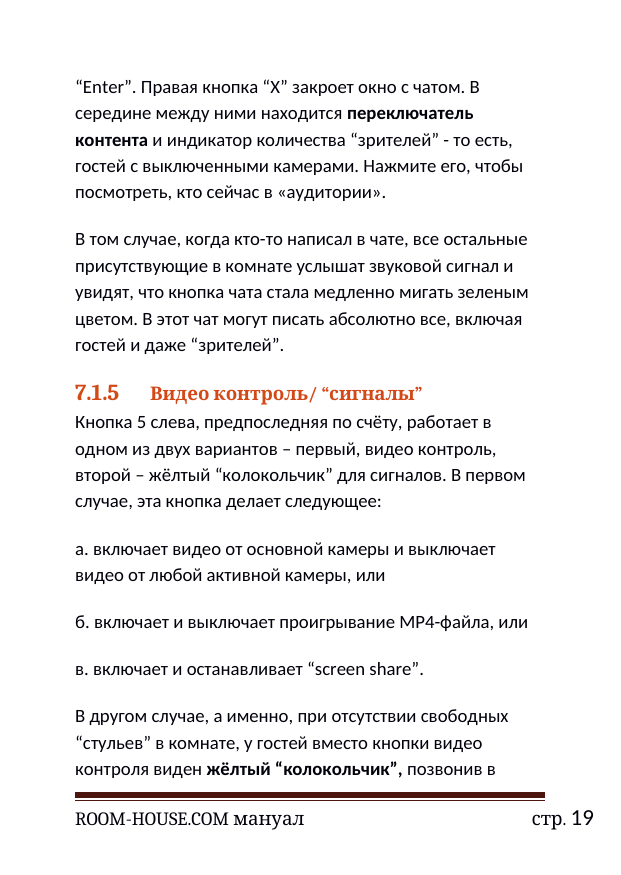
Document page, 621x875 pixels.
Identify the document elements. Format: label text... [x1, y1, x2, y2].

text в. включает и останавливает “screen share”. [75, 657, 545, 680]
text В том случае, когда кто-то написал в чате, все остальные присутствующие в комнате услышат звуковой сигнал и увидят, что кнопка чата стала медленно мигать зеленым цветом. В этот чат могут писать абсолютно все, включая гостей и даже “зрителей”. [75, 228, 545, 356]
subtitle Видео контроль/ “сигналы” [75, 380, 545, 407]
text Кнопка 5 слева, предпоследняя по счёту, работает в одном из двух вариантов – первый, видео контроль, второй – жёлтый “колокольчик” для сигналов. В первом случае, эта кнопка делает следующее: [75, 410, 545, 512]
text a. включает видео от основной камеры и выключает видео от любой активной камеры, или [75, 537, 545, 586]
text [75, 704, 545, 780]
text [75, 75, 545, 203]
text б. включает и выключает проигрывание MP4-файла, или [75, 610, 545, 633]
